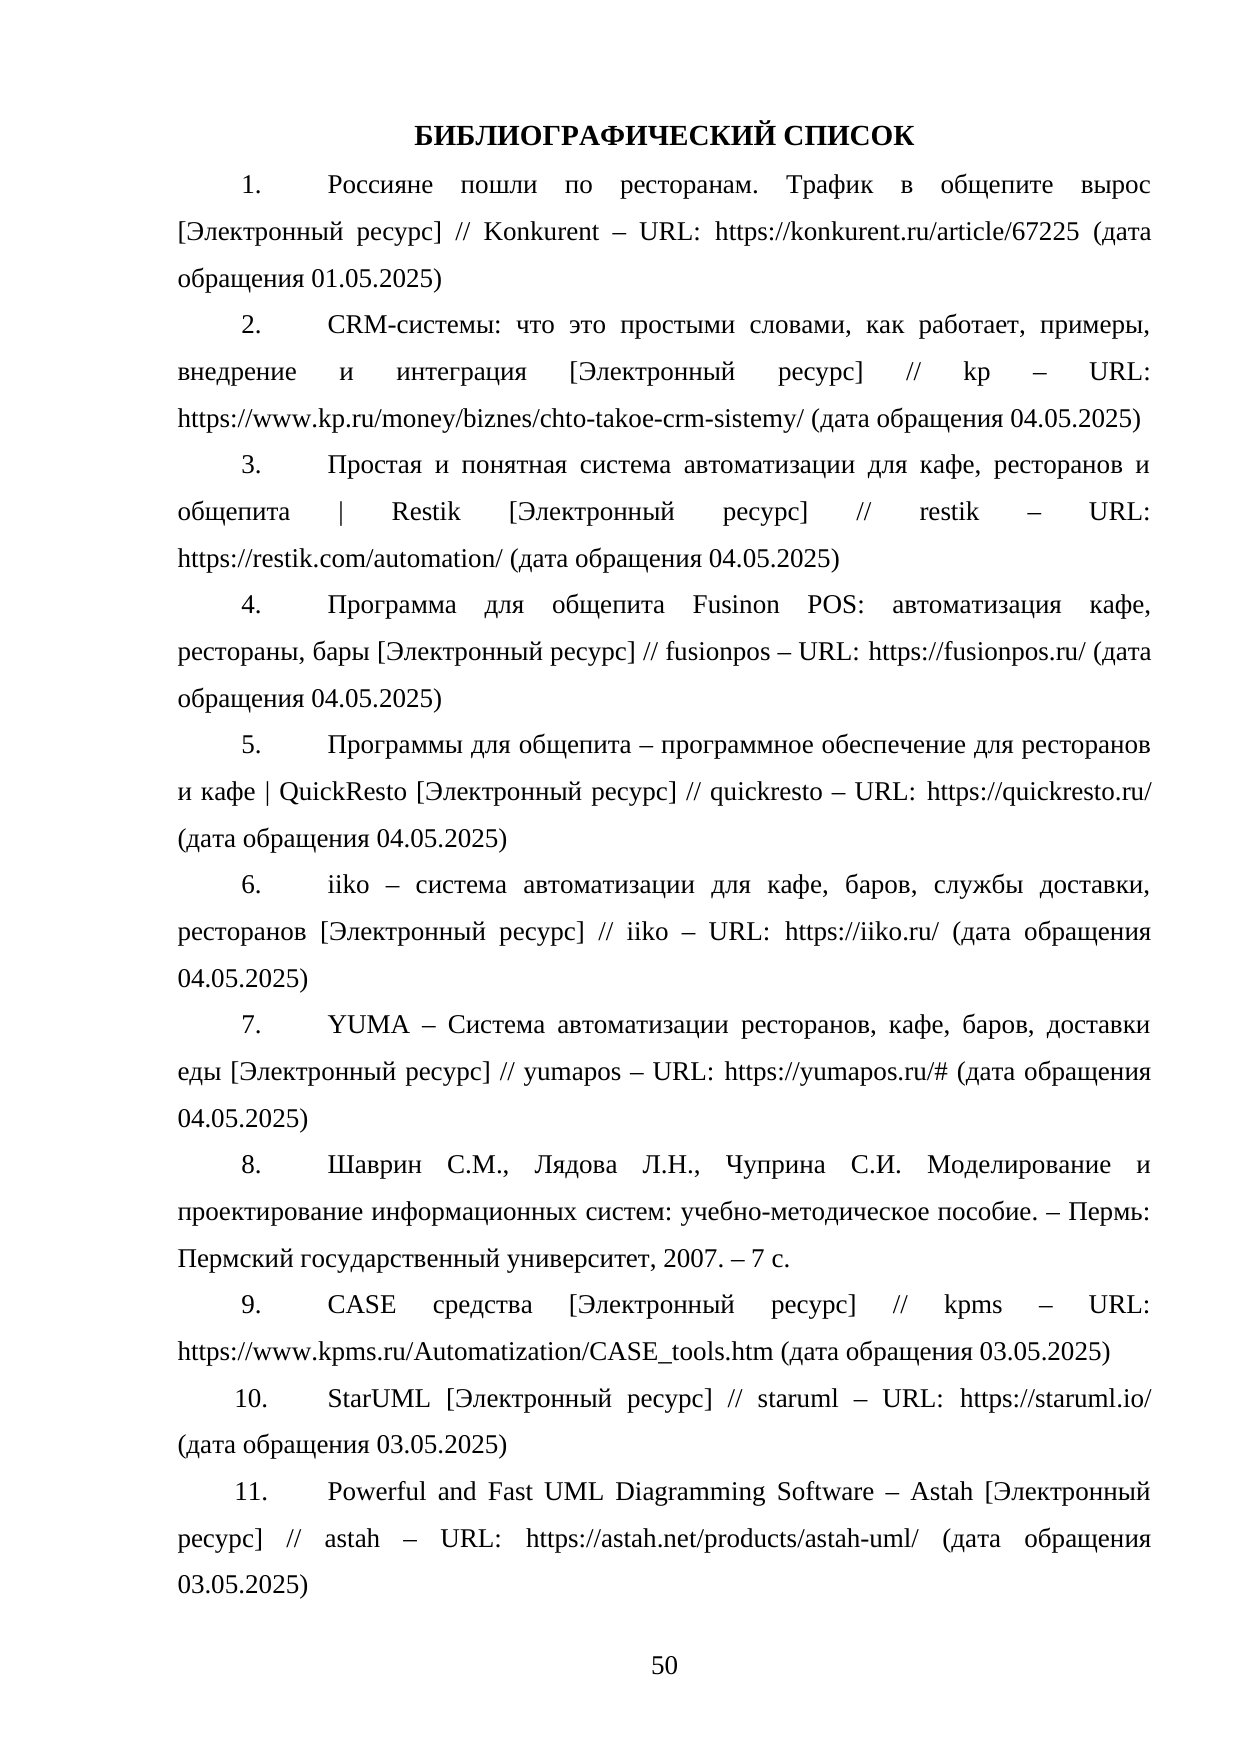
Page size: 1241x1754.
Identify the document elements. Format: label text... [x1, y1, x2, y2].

text Россияне пошли по ресторанам. Трафик в общепите вырос [Электронный ресурс] // Konkurent – URL: https://konkurent.ru/article/67225 (дата обращения 01.05.2025) [177, 168, 1152, 293]
text iiko – система автоматизации для кафе, баров, службы доставки, ресторанов [Электронный ресурс] // iiko – URL: https://iiko.ru/ (дата обращения 04.05.2025) [177, 868, 1152, 993]
text Powerful and Fast UML Diagramming Software – Astah [Электронный ресурс] // astah – URL: https://astah.net/products/astah-uml/ (дата обращения 03.05.2025) [177, 1475, 1152, 1599]
text YUMA – Система автоматизации ресторанов, кафе, баров, доставки еды [Электронный ресурс] // yumapos – URL: https://yumapos.ru/# (дата обращения 04.05.2025) [177, 1008, 1152, 1133]
text Программы для общепита – программное обеспечение для ресторанов и кафе | QuickResto [Электронный ресурс] // quickresto – URL: https://quickresto.ru/ (дата обращения 04.05.2025) [177, 728, 1152, 853]
text Шаврин С.М., Лядова Л.Н., Чуприна С.И. Моделирование и проектирование информационных систем: учебно-методическое пособие. – Пермь: Пермский государственный университет, 2007. – 7 с. [177, 1148, 1152, 1273]
text CASE средства [Электронный ресурс] // kpms – URL: https://www.kpms.ru/Automatization/CASE_tools.htm (дата обращения 03.05.2025) [177, 1288, 1152, 1366]
text StarUML [Электронный ресурс] // staruml – URL: https://staruml.io/ (дата обращения 03.05.2025) [177, 1382, 1152, 1459]
text Простая и понятная система автоматизации для кафе, ресторанов и общепита | Restik [Электронный ресурс] // restik – URL: https://restik.com/automation/ (дата обращения 04.05.2025) [177, 448, 1152, 573]
subtitle Библиографический список [177, 118, 1152, 152]
text CRM-системы: что это простыми словами, как работает, примеры, внедрение и интеграция [Электронный ресурс] // kp – URL: https://www.kp.ru/money/biznes/chto-takoe-crm-sistemy/ (дата обращения 04.05.2025) [177, 308, 1152, 433]
text Программа для общепита Fusinon POS: автоматизация кафе, рестораны, бары [Электронный ресурс] // fusionpos – URL: https://fusionpos.ru/ (дата обращения 04.05.2025) [177, 588, 1152, 713]
